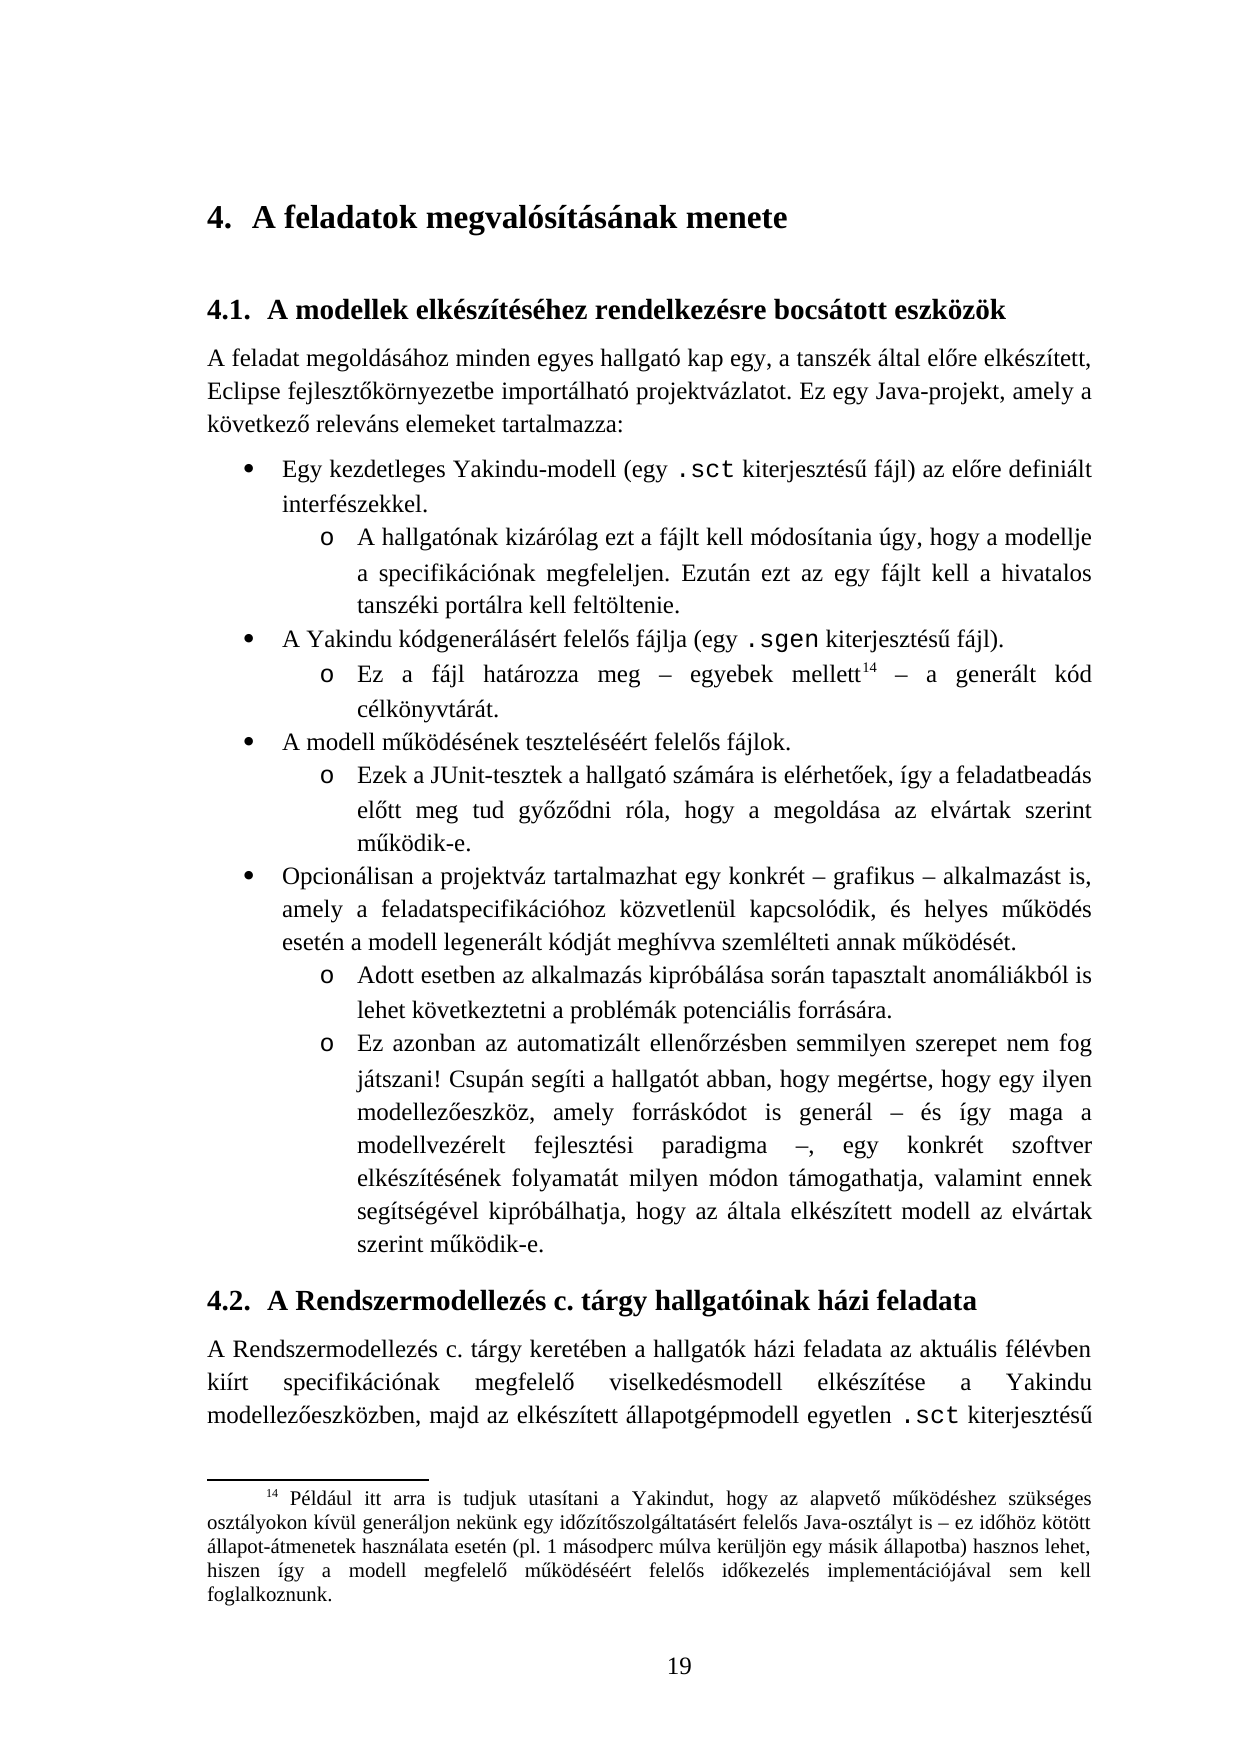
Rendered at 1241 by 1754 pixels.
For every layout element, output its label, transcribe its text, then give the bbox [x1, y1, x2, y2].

text A feladat megoldásához minden egyes hallgató kap egy, a tanszék által előre elkészített, Eclipse fejlesztőkörnyezetbe importálható projektvázlatot. Ez egy Java-projekt, amely a következő releváns elemeket tartalmazza: [207, 343, 1092, 438]
list Egy kezdetleges Yakindu-modell (egy .sct kiterjesztésű fájl) az előre definiált interfészekkel. [244, 454, 1092, 518]
subtitle A Rendszermodellezés c. tárgy hallgatóinak házi feladata [207, 1283, 1092, 1316]
subtitle A modellek elkészítéséhez rendelkezésre bocsátott eszközök [207, 292, 1092, 325]
list A hallgatónak kizárólag ezt a fájlt kell módosítania úgy, hogy a modellje a specifikációnak megfeleljen. Ezután ezt az egy fájlt kell a hivatalos tanszéki portálra kell feltöltenie. [319, 522, 1092, 619]
list A modell működésének teszteléséért felelős fájlok. [244, 727, 1092, 756]
list Ez a fájl határozza meg – egyebek mellett – a generált kód célkönyvtárát. [319, 659, 1092, 723]
list A Yakindu kódgenerálásért felelős fájlja (egy .sgen kiterjesztésű fájl). [244, 624, 1092, 654]
list Opcionálisan a projektváz tartalmazhat egy konkrét – grafikus – alkalmazást is, amely a feladatspecifikációhoz közvetlenül kapcsolódik, és helyes működés esetén a modell legenerált kódját meghívva szemlélteti annak működését. [244, 861, 1092, 956]
subtitle A feladatok megvalósításának menete [207, 198, 1092, 236]
list Ezek a JUnit-tesztek a hallgató számára is elérhetőek, így a feladatbeadás előtt meg tud győződni róla, hogy a megoldása az elvártak szerint működik-e. [319, 760, 1092, 857]
list Ez azonban az automatizált ellenőrzésben semmilyen szerepet nem fog játszani! Csupán segíti a hallgatót abban, hogy megértse, hogy egy ilyen modellezőeszköz, amely forráskódot is generál – és így maga a modellvezérelt fejlesztési paradigma –, egy konkrét szoftver elkészítésének folyamatát milyen módon támogathatja, valamint ennek segítségével kipróbálhatja, hogy az általa elkészített modell az elvártak szerint működik-e. [319, 1028, 1092, 1257]
list Adott esetben az alkalmazás kipróbálása során tapasztalt anomáliákból is lehet következtetni a problémák potenciális forrására. [319, 960, 1092, 1024]
